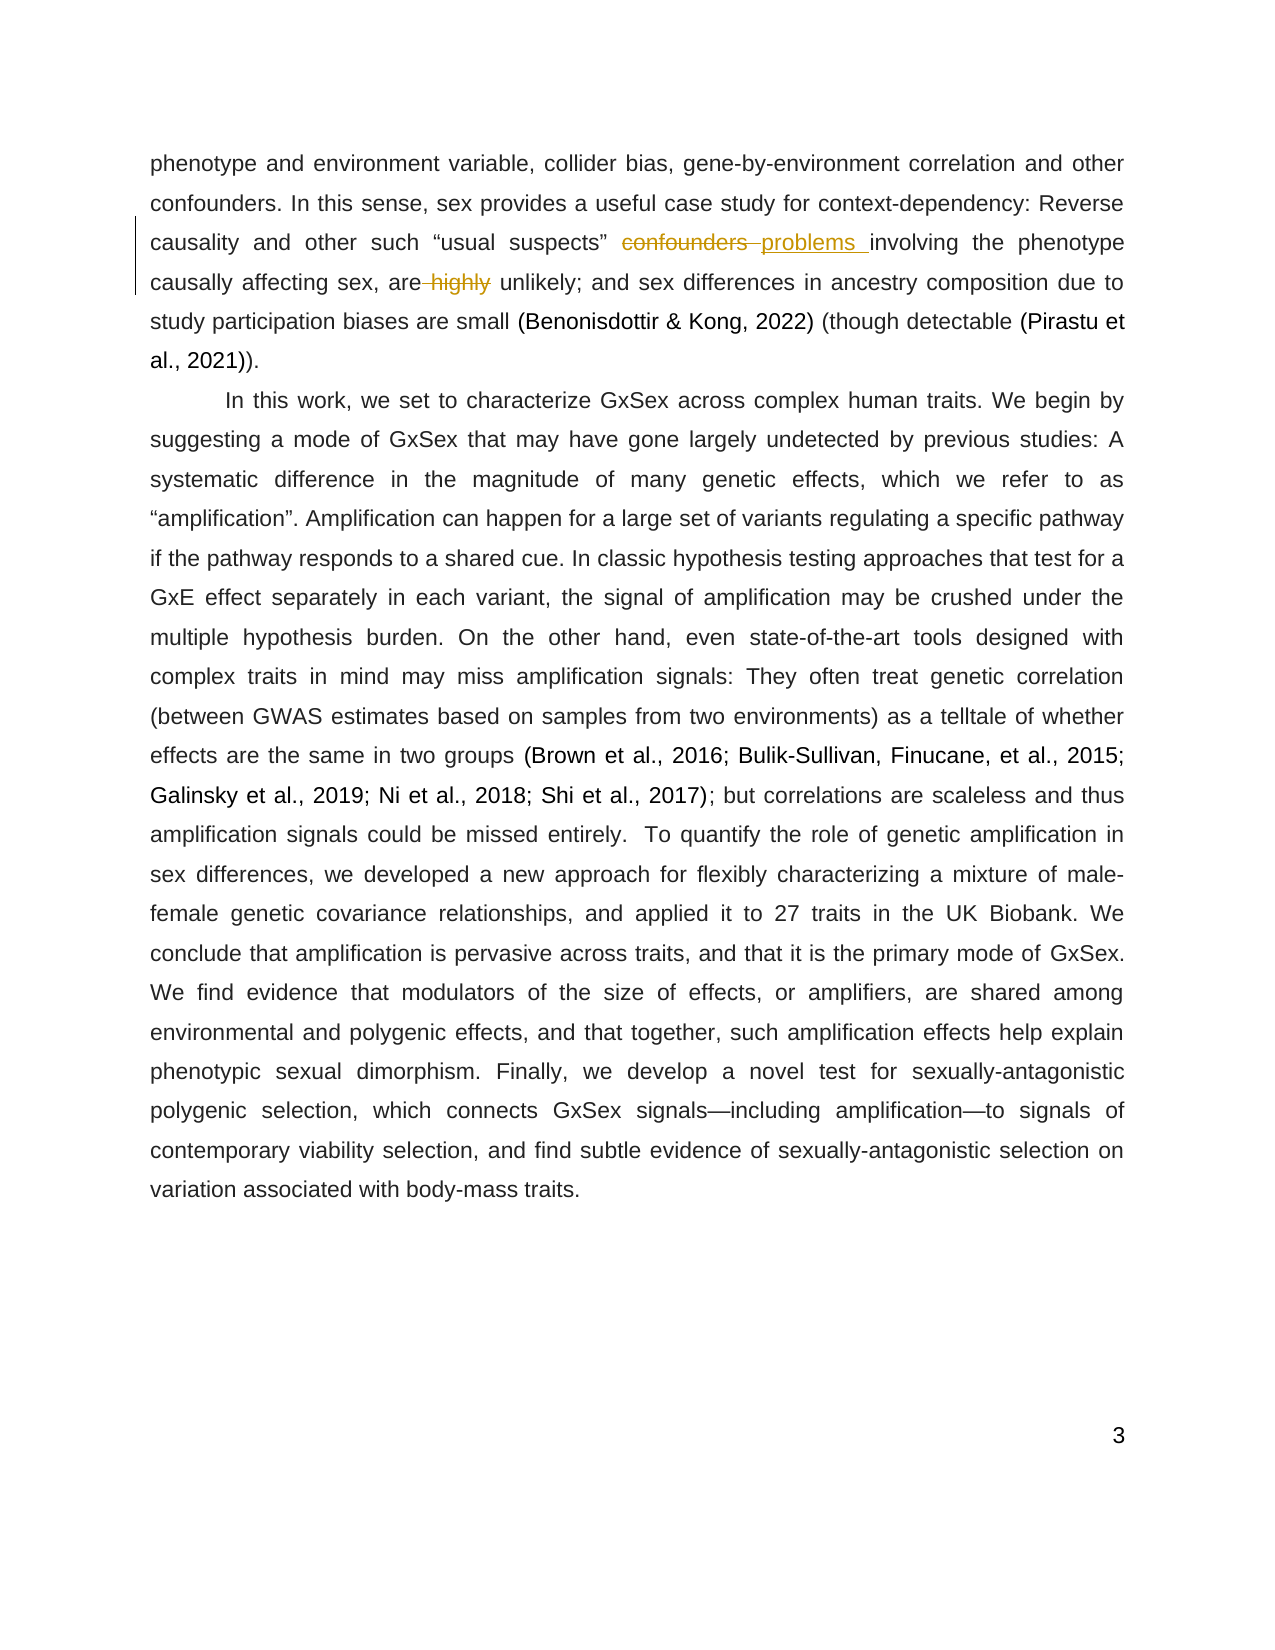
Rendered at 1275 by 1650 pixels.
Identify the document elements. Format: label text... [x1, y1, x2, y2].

text In this work, we set to characterize GxSex across complex human traits. We begin by suggesting a mode of GxSex that may have gone largely undetected by previous studies: A systematic difference in the magnitude of many genetic effects, which we refer to as “amplification”. Amplification can happen for a large set of variants regulating a specific pathway if the pathway responds to a shared cue. In classic hypothesis testing approaches that test for a GxE effect separately in each variant, the signal of amplification may be crushed under the multiple hypothesis burden. On the other hand, even state-of-the-art tools designed with complex traits in mind may miss amplification signals: They often treat genetic correlation (between GWAS estimates based on samples from two environments) as a telltale of whether effects are the same in two groups ; but correlations are scaleless and thus amplification signals could be missed entirely. To quantify the role of genetic amplification in sex differences, we developed a new approach for flexibly characterizing a mixture of male-female genetic covariance relationships, and applied it to 27 traits in the UK Biobank. We conclude that amplification is pervasive across traits, and that it is the primary mode of GxSex. We find evidence that modulators of the size of effects, or amplifiers, are shared among environmental and polygenic effects, and that together, such amplification effects help explain phenotypic sexual dimorphism. Finally, we develop a novel test for sexually-antagonistic polygenic selection, which connects GxSex signals—including amplification—to signals of contemporary viability selection, and find subtle evidence of sexually-antagonistic selection on variation associated with body-mass traits. [150, 387, 1125, 1203]
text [150, 150, 1125, 374]
